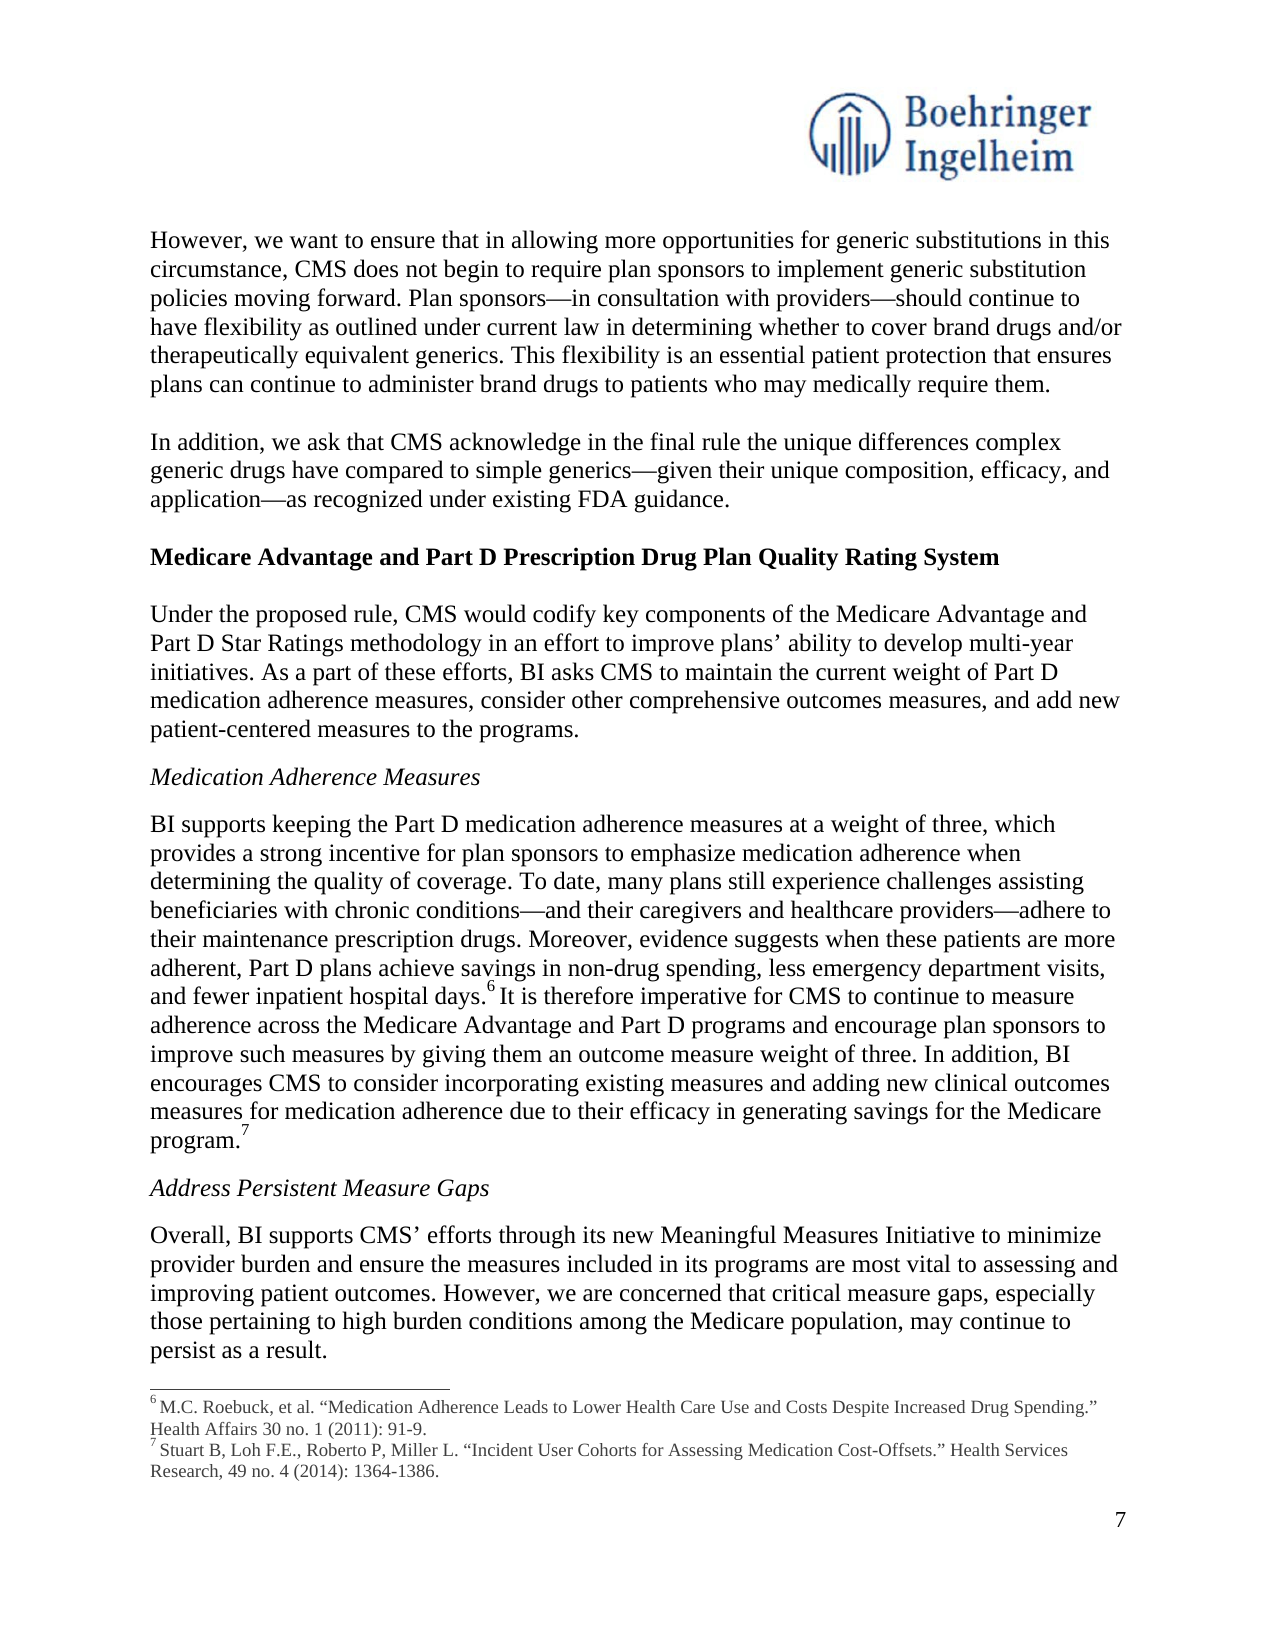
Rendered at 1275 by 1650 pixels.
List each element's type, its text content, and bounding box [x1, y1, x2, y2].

subtitle Medicare Advantage and Part D Prescription Drug Plan Quality Rating System [150, 542, 1137, 571]
text BI supports keeping the Part D medication adherence measures at a weight of three, which provides a strong incentive for plan sponsors to emphasize medication adherence when determining the quality of coverage. To date, many plans still experience challenges assisting beneficiaries with chronic conditions—and their caregivers and healthcare providers—adhere to their maintenance prescription drugs. Moreover, evidence suggests when these patients are more adherent, Part D plans achieve savings in non-drug spending, less emergency department visits, and fewer inpatient hospital days.6 It is therefore imperative for CMS to continue to measure adherence across the Medicare Advantage and Part D programs and encourage plan sponsors to improve such measures by giving them an outcome measure weight of three. In addition, BI encourages CMS to consider incorporating existing measures and adding new clinical outcomes measures for medication adherence due to their efficacy in generating savings for the Medicare program.7 [150, 809, 1118, 1154]
text Overall, BI supports CMS’ efforts through its new Meaningful Measures Initiative to minimize provider burden and ensure the measures included in its programs are most vital to assessing and improving patient outcomes. However, we are concerned that critical measure gaps, especially those pertaining to high burden conditions among the Medicare population, may continue to persist as a result. [150, 1220, 1121, 1364]
text 6 M.C. Roebuck, et al. “Medication Adherence Leads to Lower Health Care Use and Costs Despite Increased Drug Spending.” Health Affairs 30 no. 1 (2011): 91-9. [150, 1387, 1137, 1439]
text In addition, we ask that CMS acknowledge in the final rule the unique differences complex generic drugs have compared to simple generics—given their unique composition, efficacy, and application—as recognized under existing FDA guidance. [150, 427, 1112, 513]
text Under the proposed rule, CMS would codify key components of the Medicare Advantage and Part D Star Ratings methodology in an effort to improve plans’ ability to develop multi-year initiatives. As a part of these efforts, BI asks CMS to maintain the current weight of Part D medication adherence measures, consider other comprehensive outcomes measures, and add new patient-centered measures to the programs. [150, 599, 1121, 743]
picture [790, 74, 1126, 200]
text Address Persistent Measure Gaps [150, 1173, 1137, 1202]
text Medication Adherence Measures [150, 762, 1137, 791]
text However, we want to ensure that in allowing more opportunities for generic substitutions in this circumstance, CMS does not begin to require plan sponsors to implement generic substitution policies moving forward. Plan sponsors—in consultation with providers—should continue to have flexibility as outlined under current law in determining whether to cover brand drugs and/or therapeutically equivalent generics. This flexibility is an essential patient protection that ensures plans can continue to administer brand drugs to patients who may medically require them. [150, 225, 1124, 398]
text 7 Stuart B, Loh F.E., Roberto P, Miller L. “Incident User Cohorts for Assessing Medication Cost-Offsets.” Health Services Research, 49 no. 4 (2014): 1364-1386. [150, 1439, 1137, 1482]
